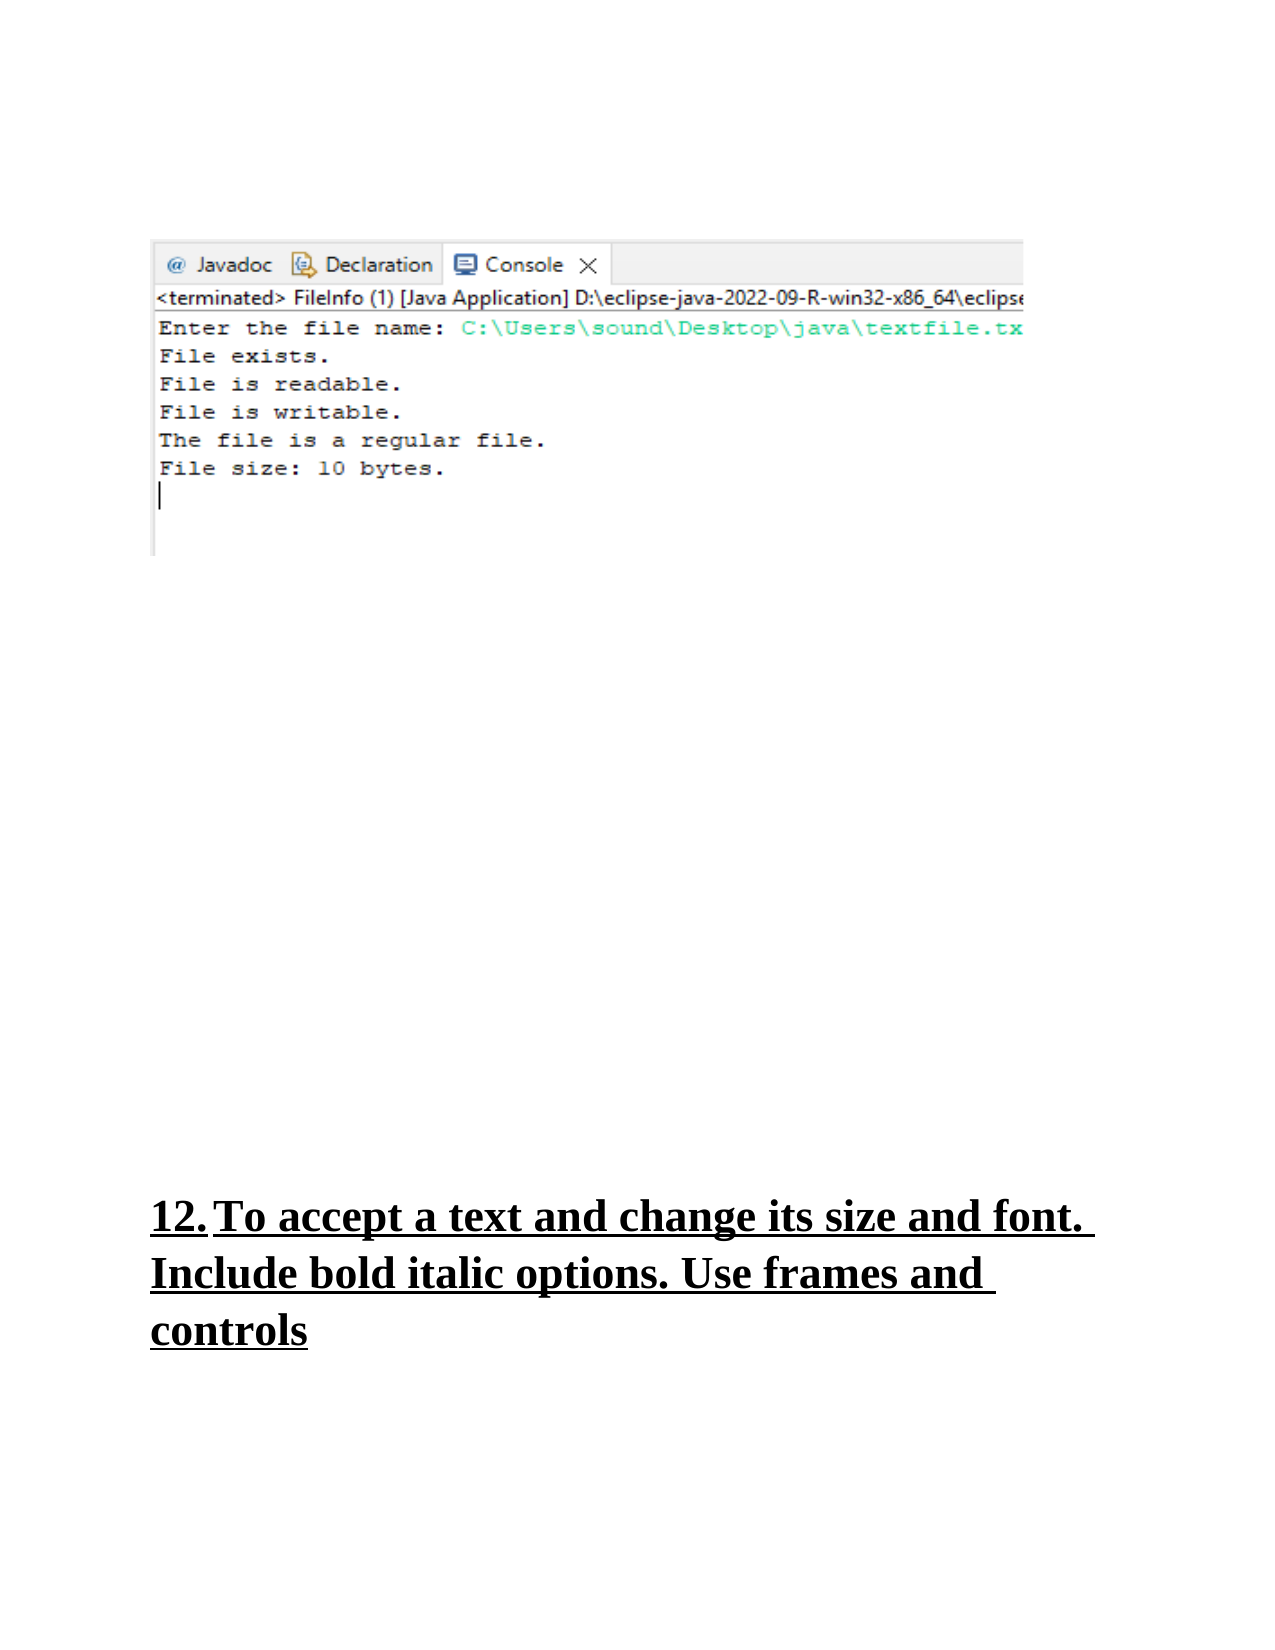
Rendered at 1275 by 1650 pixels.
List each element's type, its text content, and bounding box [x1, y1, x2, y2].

picture [150, 239, 1024, 556]
text 12. To accept a text and change its size and font. Include bold italic options. Use frames and controls [150, 1188, 1125, 1355]
